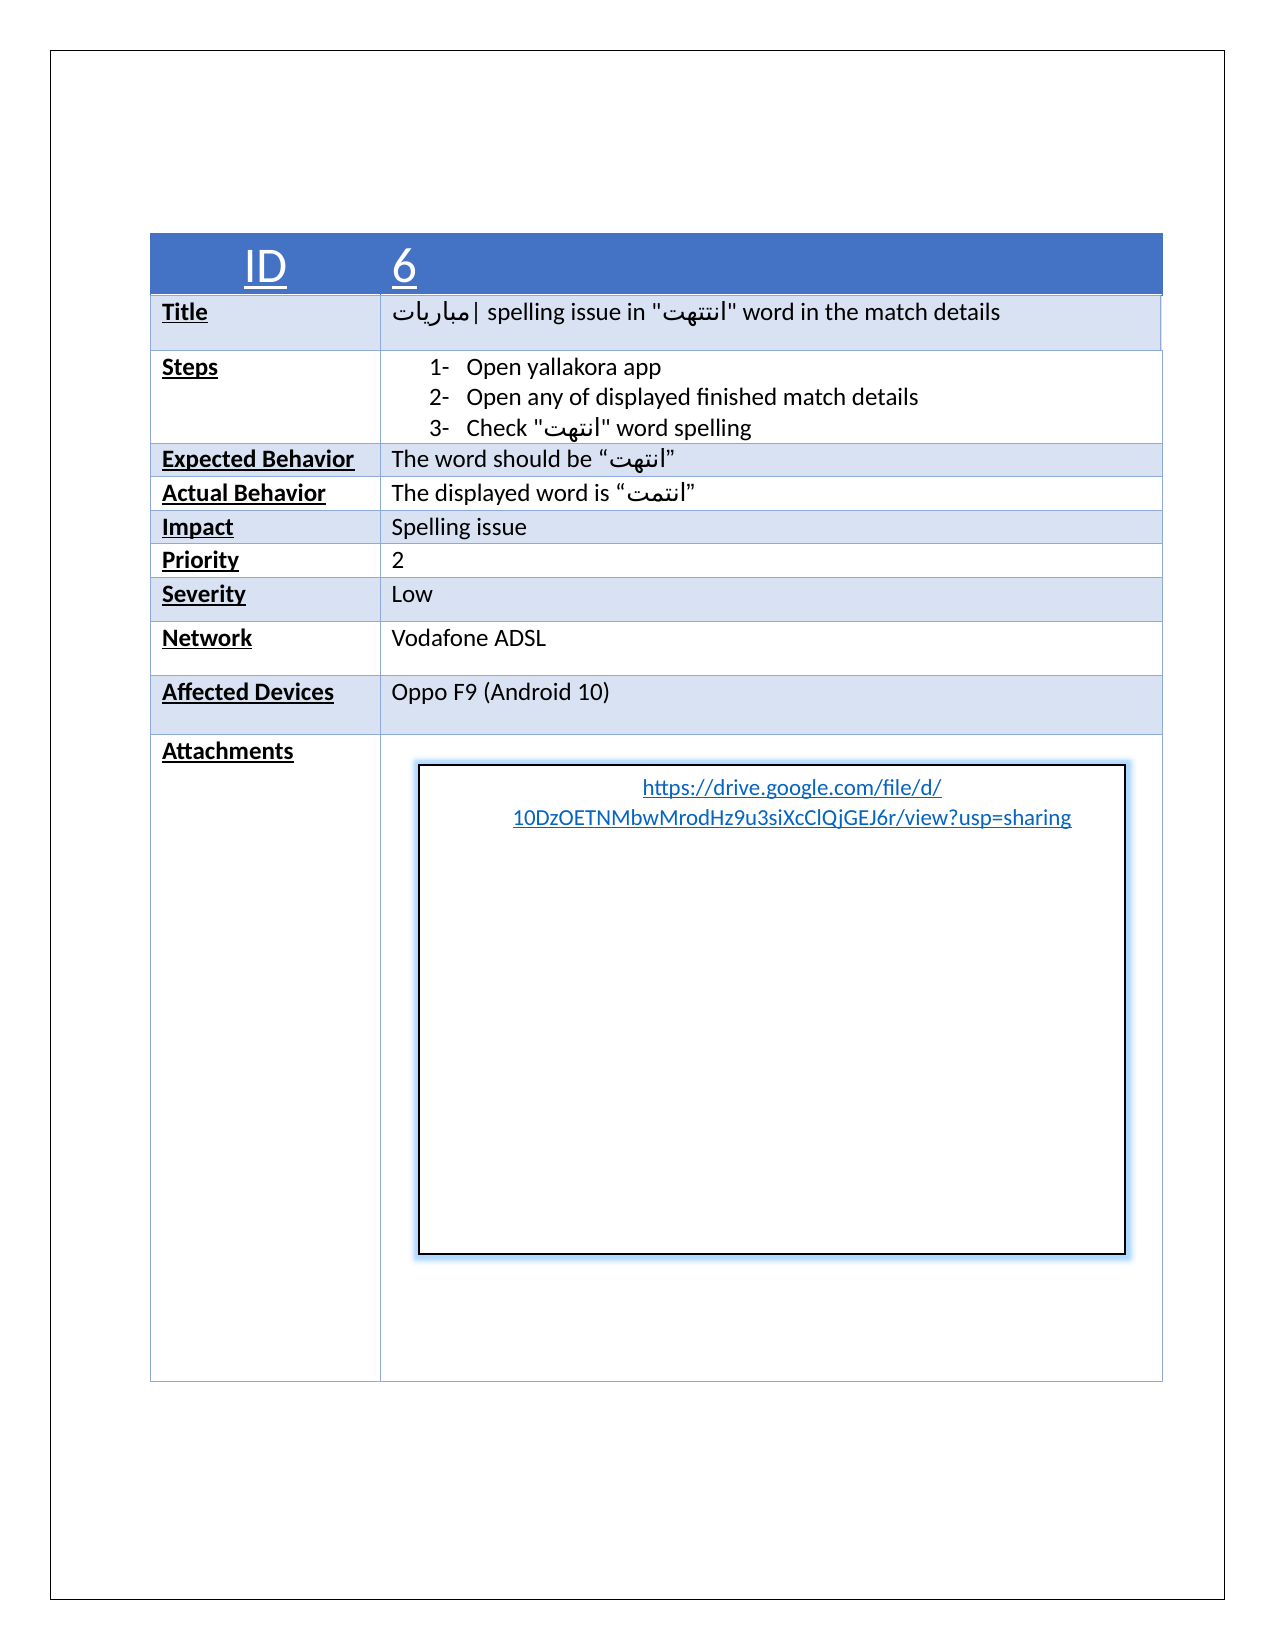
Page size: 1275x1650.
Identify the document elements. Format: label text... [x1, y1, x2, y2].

table_cell Oppo F9 (Android 10) [381, 676, 1162, 734]
table_cell Title [151, 296, 380, 350]
table_cell Affected Devices [151, 676, 380, 734]
table_cell Vodafone ADSL [381, 622, 1162, 675]
table_cell Expected Behavior [151, 444, 380, 476]
table_cell Severity [151, 578, 380, 621]
table_cell The word should be “انتهت” [381, 444, 1162, 476]
table_cell Network [151, 622, 380, 675]
table_cell 2 [381, 544, 1162, 577]
table_header ID [151, 234, 380, 294]
table_cell Attachments [151, 735, 380, 1381]
table_cell مباريات| spelling issue in "انتتهت" word in the match details [381, 296, 1160, 350]
table_cell The displayed word is “انتمت” [381, 477, 1162, 510]
table_header 6 [381, 234, 1162, 294]
table_cell Spelling issue [381, 511, 1162, 543]
table_cell Actual Behavior [151, 477, 380, 510]
table_cell Low [381, 578, 1162, 621]
table_cell Steps [151, 351, 380, 442]
table_cell Priority [151, 544, 380, 577]
table_cell Open yallakora app Open any of displayed finished match details Check "انتهت" word spelling [381, 351, 1162, 442]
table_cell [381, 735, 1162, 1381]
table_cell Impact [151, 511, 380, 543]
